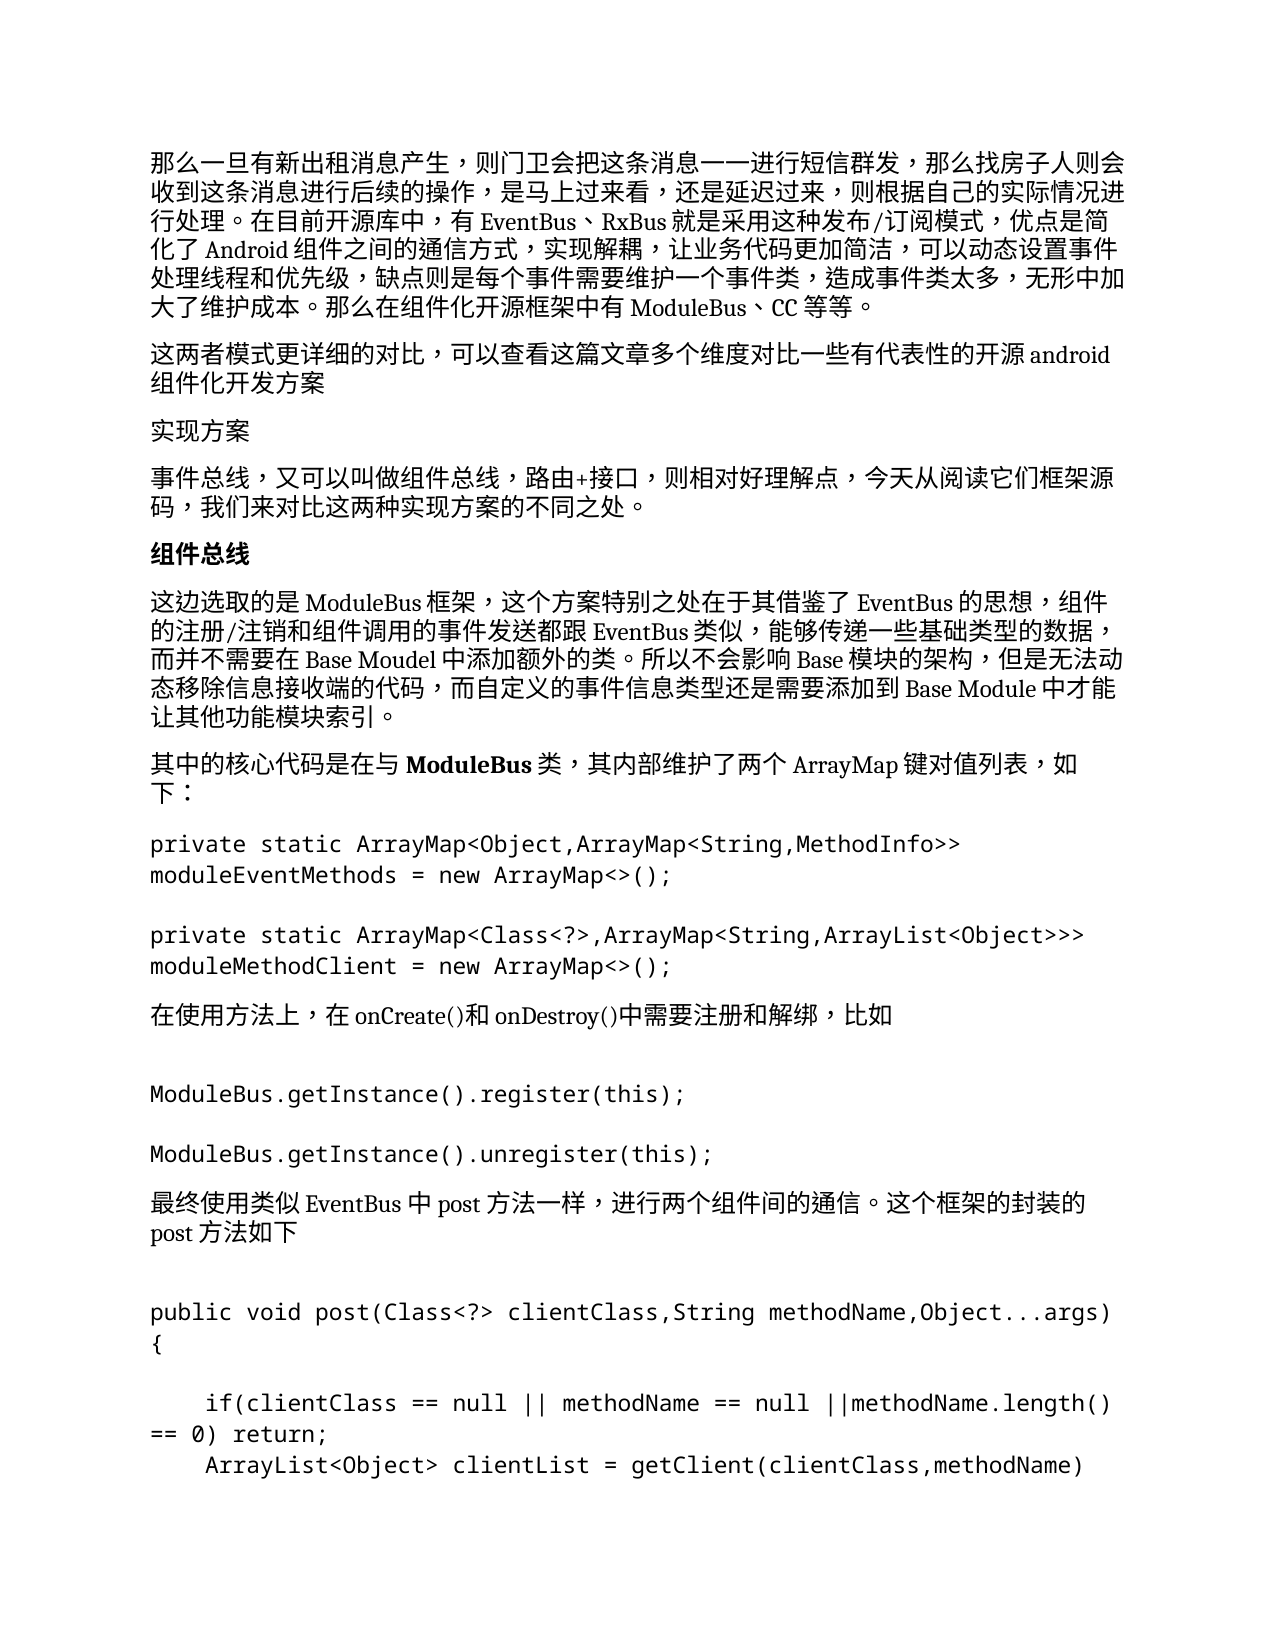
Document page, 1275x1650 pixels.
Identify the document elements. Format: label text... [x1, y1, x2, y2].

text 这两者模式更详细的对比，可以查看这篇文章多个维度对比一些有代表性的开源android组件化开发方案 [150, 341, 1125, 399]
text 其中的核心代码是在与 ModuleBus 类，其内部维护了两个ArrayMap键对值列表，如下： [150, 751, 1125, 809]
text 这边选取的是ModuleBus框架，这个方案特别之处在于其借鉴了EventBus的思想，组件的注册/注销和组件调用的事件发送都跟EventBus类似，能够传递一些基础类型的数据，而并不需要在Base Moudel中添加额外的类。所以不会影响Base模块的架构，但是无法动态移除信息接收端的代码，而自定义的事件信息类型还是需要添加到Base Module中才能让其他功能模块索引。 [150, 589, 1125, 732]
text 在使用方法上，在onCreate()和onDestroy()中需要注册和解绑，比如 [150, 1002, 1125, 1031]
text ModuleBus.getInstance().register(this); ModuleBus.getInstance().unregister(this); [150, 1049, 1125, 1169]
text 组件总线 [150, 541, 1125, 570]
text 最终使用类似EventBus 中 post 方法一样，进行两个组件间的通信。这个框架的封装的post 方法如下 [150, 1190, 1125, 1248]
text private static ArrayMap<Object,ArrayMap<String,MethodInfo>> moduleEventMethods = new ArrayMap<>(); private static ArrayMap<Class<?>,ArrayMap<String,ArrayList<Object>>> moduleMethodClient = new ArrayMap<>(); [150, 827, 1125, 981]
text 事件总线，又可以叫做组件总线，路由+接口，则相对好理解点，今天从阅读它们框架源码，我们来对比这两种实现方案的不同之处。 [150, 465, 1125, 522]
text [150, 150, 1125, 322]
text 实现方案 [150, 417, 1125, 446]
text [150, 1267, 1125, 1480]
